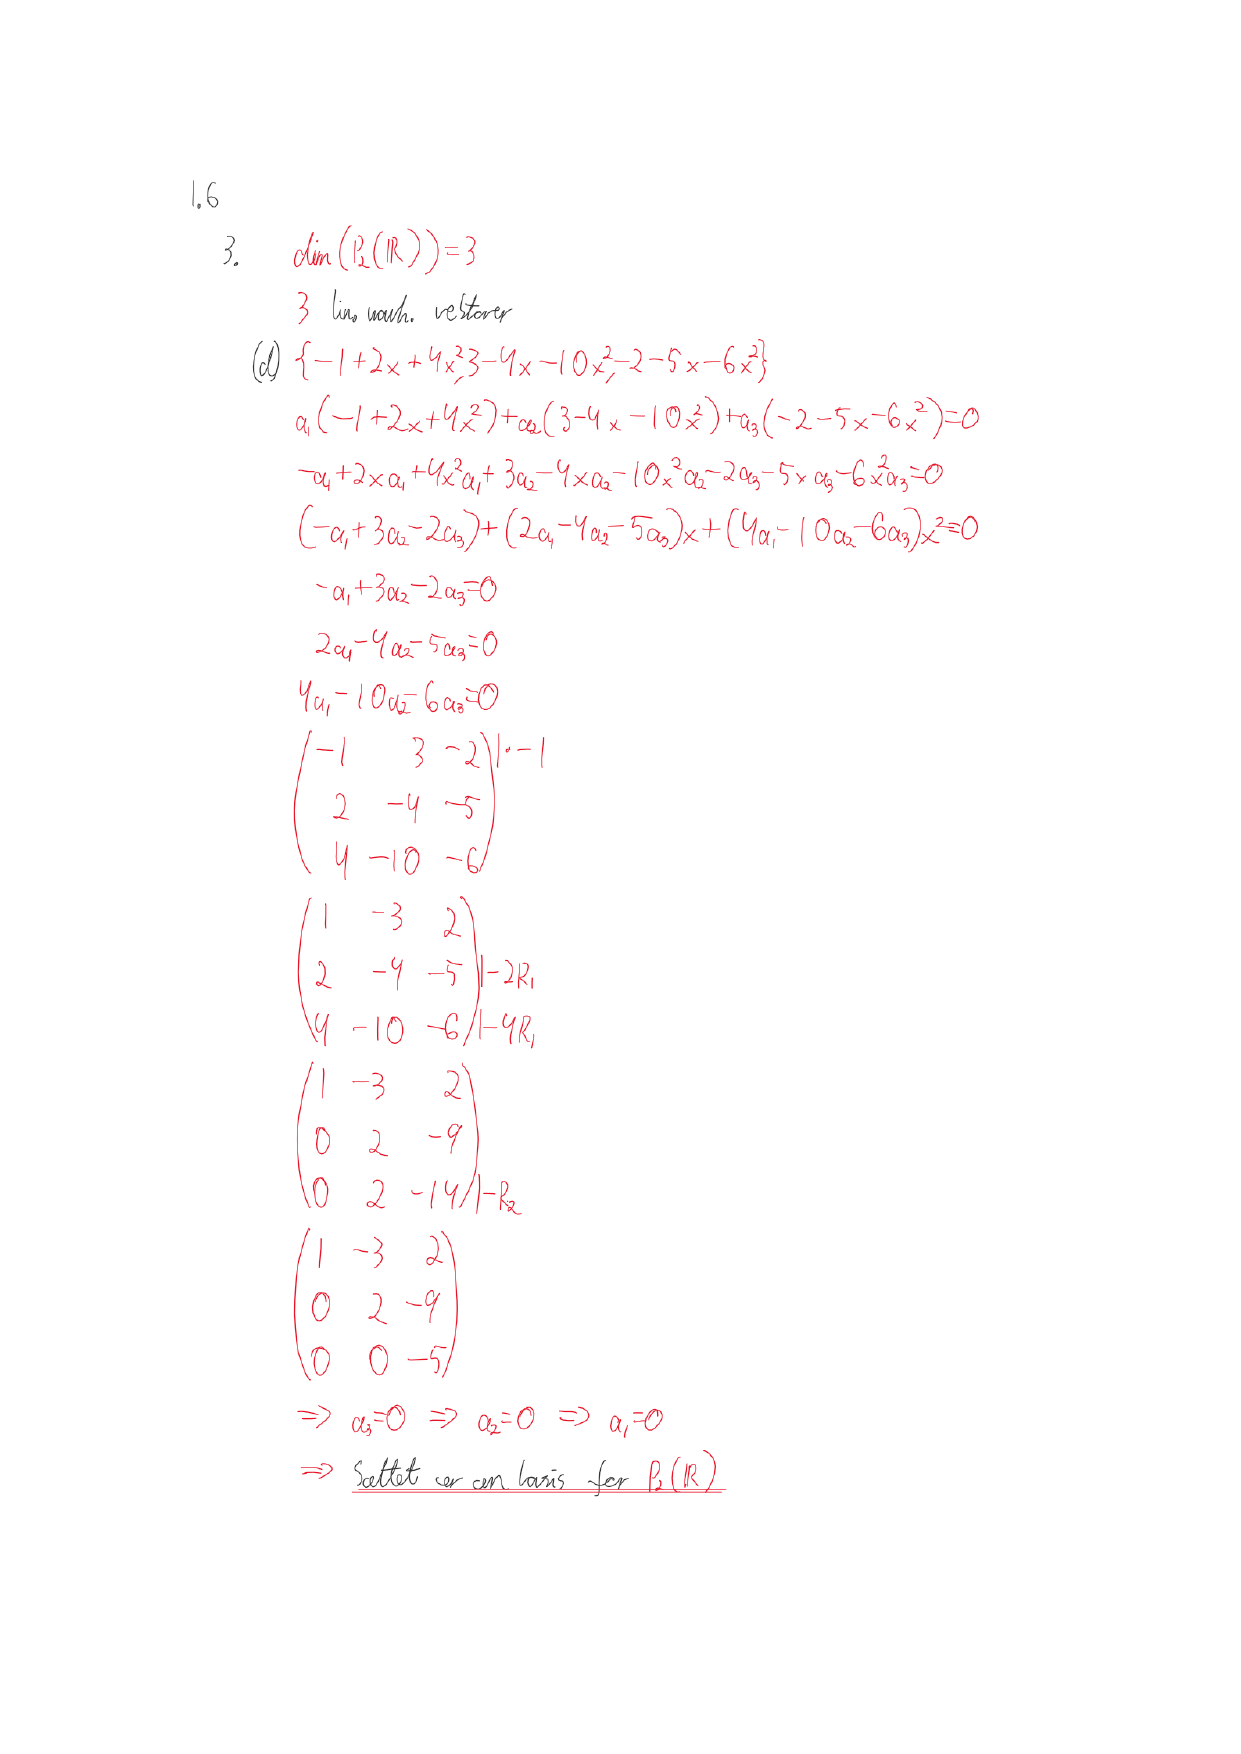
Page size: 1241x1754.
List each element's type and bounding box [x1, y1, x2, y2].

picture [147, 147, 1014, 1500]
